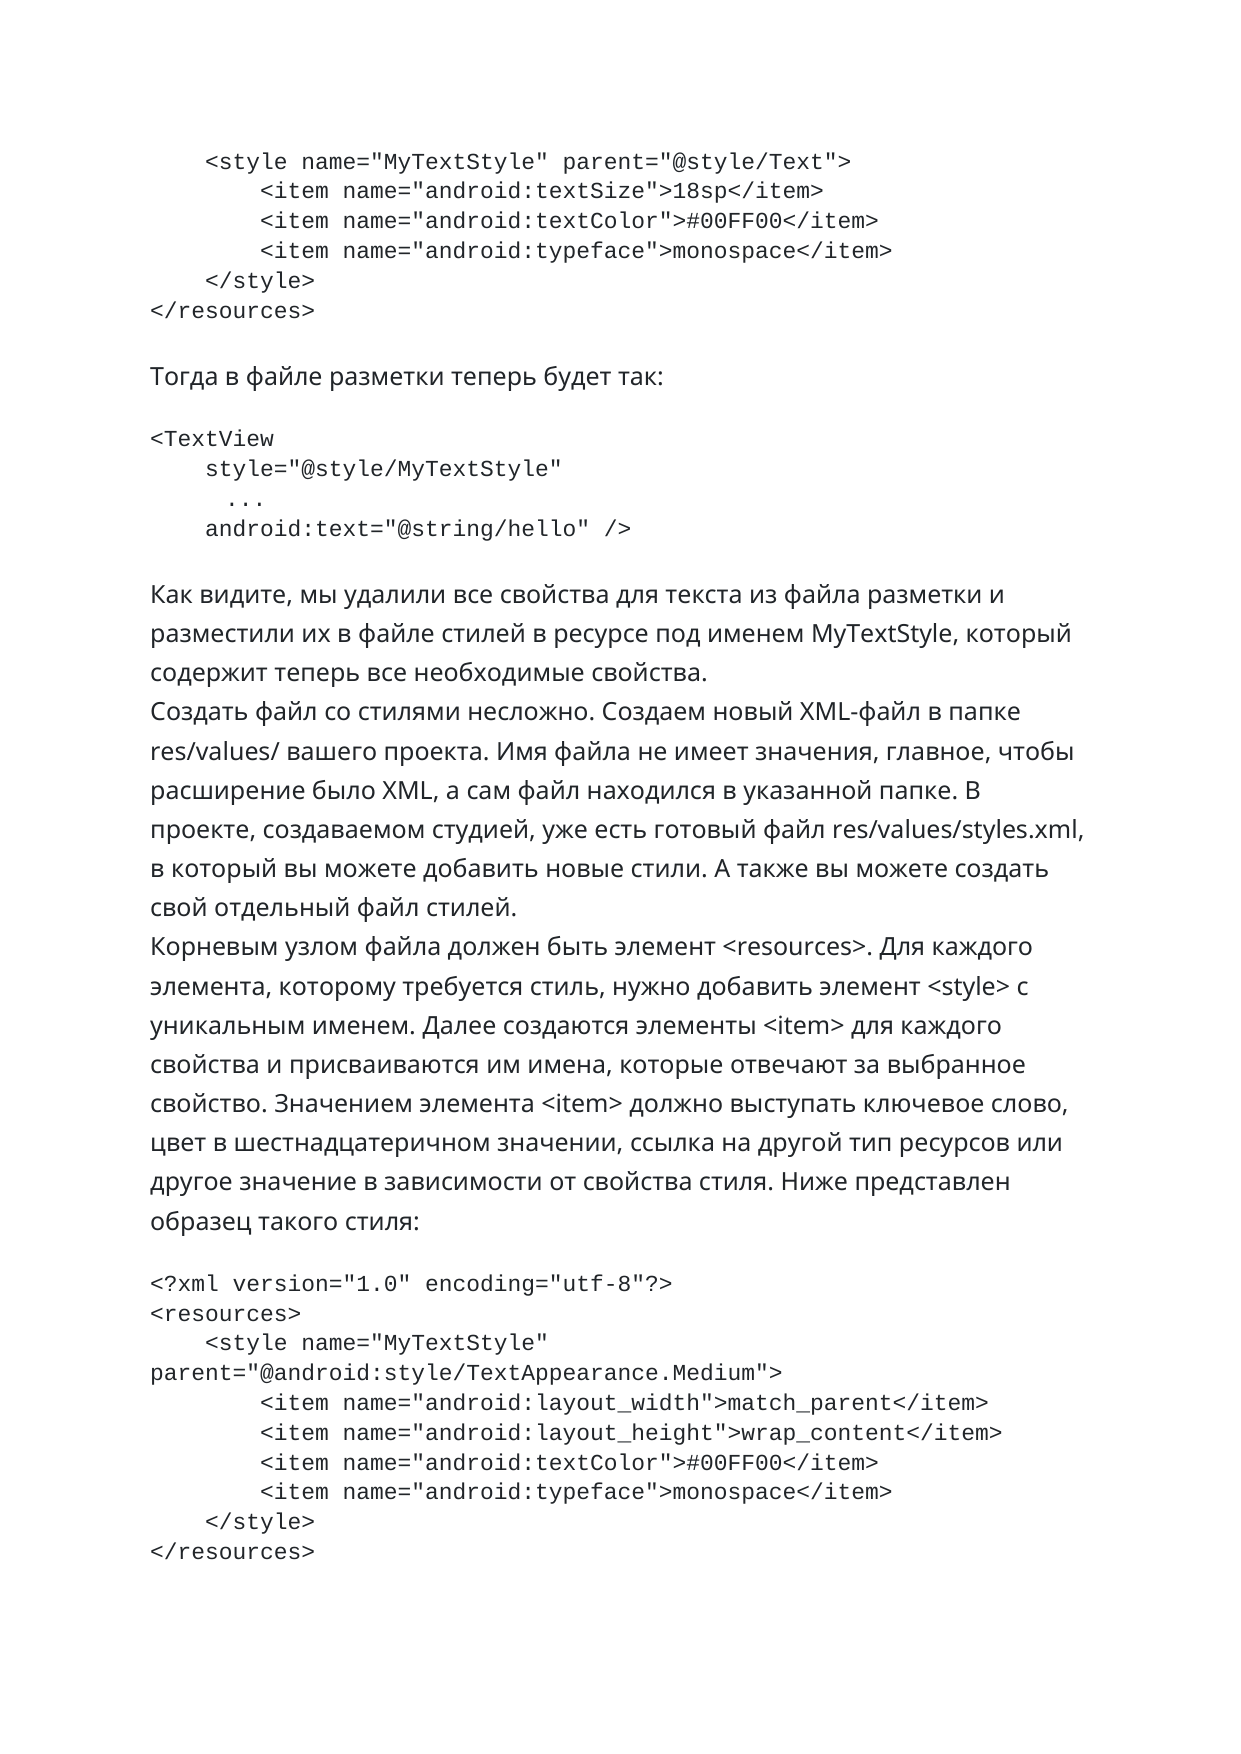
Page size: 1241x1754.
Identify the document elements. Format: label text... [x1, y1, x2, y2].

text <style name="MyTextStyle" parent="@android:style/TextAppearance.Medium"> [150, 1332, 1090, 1387]
text <style name="MyTextStyle" parent="@style/Text"> [150, 150, 1090, 176]
text </style> [150, 269, 1090, 295]
text <item name="android:typeface">monospace</item> [150, 239, 1090, 265]
text Тогда в файле разметки теперь будет так: [150, 358, 1090, 393]
text </resources> [150, 1540, 1090, 1566]
text <item name="android:typeface">monospace</item> [150, 1481, 1090, 1507]
text </style> [150, 1510, 1090, 1536]
text <item name="android:textColor">#00FF00</item> [150, 209, 1090, 236]
text ... [150, 487, 1090, 513]
text android:text="@string/hello" /> [150, 517, 1090, 543]
text <item name="android:layout_height">wrap_content</item> [150, 1421, 1090, 1447]
text Как видите, мы удалили все свойства для текста из файла разметки и разместили их в файле стилей в ресурсе под именем MyTextStyle, который содержит теперь все необходимые свойства. [150, 576, 1090, 689]
text <?xml version="1.0" encoding="utf-8"?> [150, 1272, 1090, 1298]
text <TextView [150, 427, 1090, 453]
text <item name="android:textSize">18sp</item> [150, 180, 1090, 206]
text <item name="android:textColor">#00FF00</item> [150, 1451, 1090, 1477]
text Создать файл со стилями несложно. Создаем новый XML-файл в папке res/values/ вашего проекта. Имя файла не имеет значения, главное, чтобы расширение было XML, а сам файл находился в указанной папке. В проекте, создаваемом студией, уже есть готовый файл res/values/styles.xml, в который вы можете добавить новые стили. А также вы можете создать свой отдельный файл стилей. [150, 694, 1090, 924]
text Корневым узлом файла должен быть элемент <resources>. Для каждого элемента, которому требуется стиль, нужно добавить элемент <style> с уникальным именем. Далее создаются элементы <item> для каждого свойства и присваиваются им имена, которые отвечают за выбранное свойство. Значением элемента <item> должно выступать ключевое слово, цвет в шестнадцатеричном значении, ссылка на другой тип ресурсов или другое значение в зависимости от свойства стиля. Ниже представлен образец такого стиля: [150, 929, 1090, 1237]
text style="@style/MyTextStyle" [150, 457, 1090, 483]
text <resources> [150, 1302, 1090, 1328]
text </resources> [150, 299, 1090, 325]
text <item name="android:layout_width">match_parent</item> [150, 1391, 1090, 1417]
